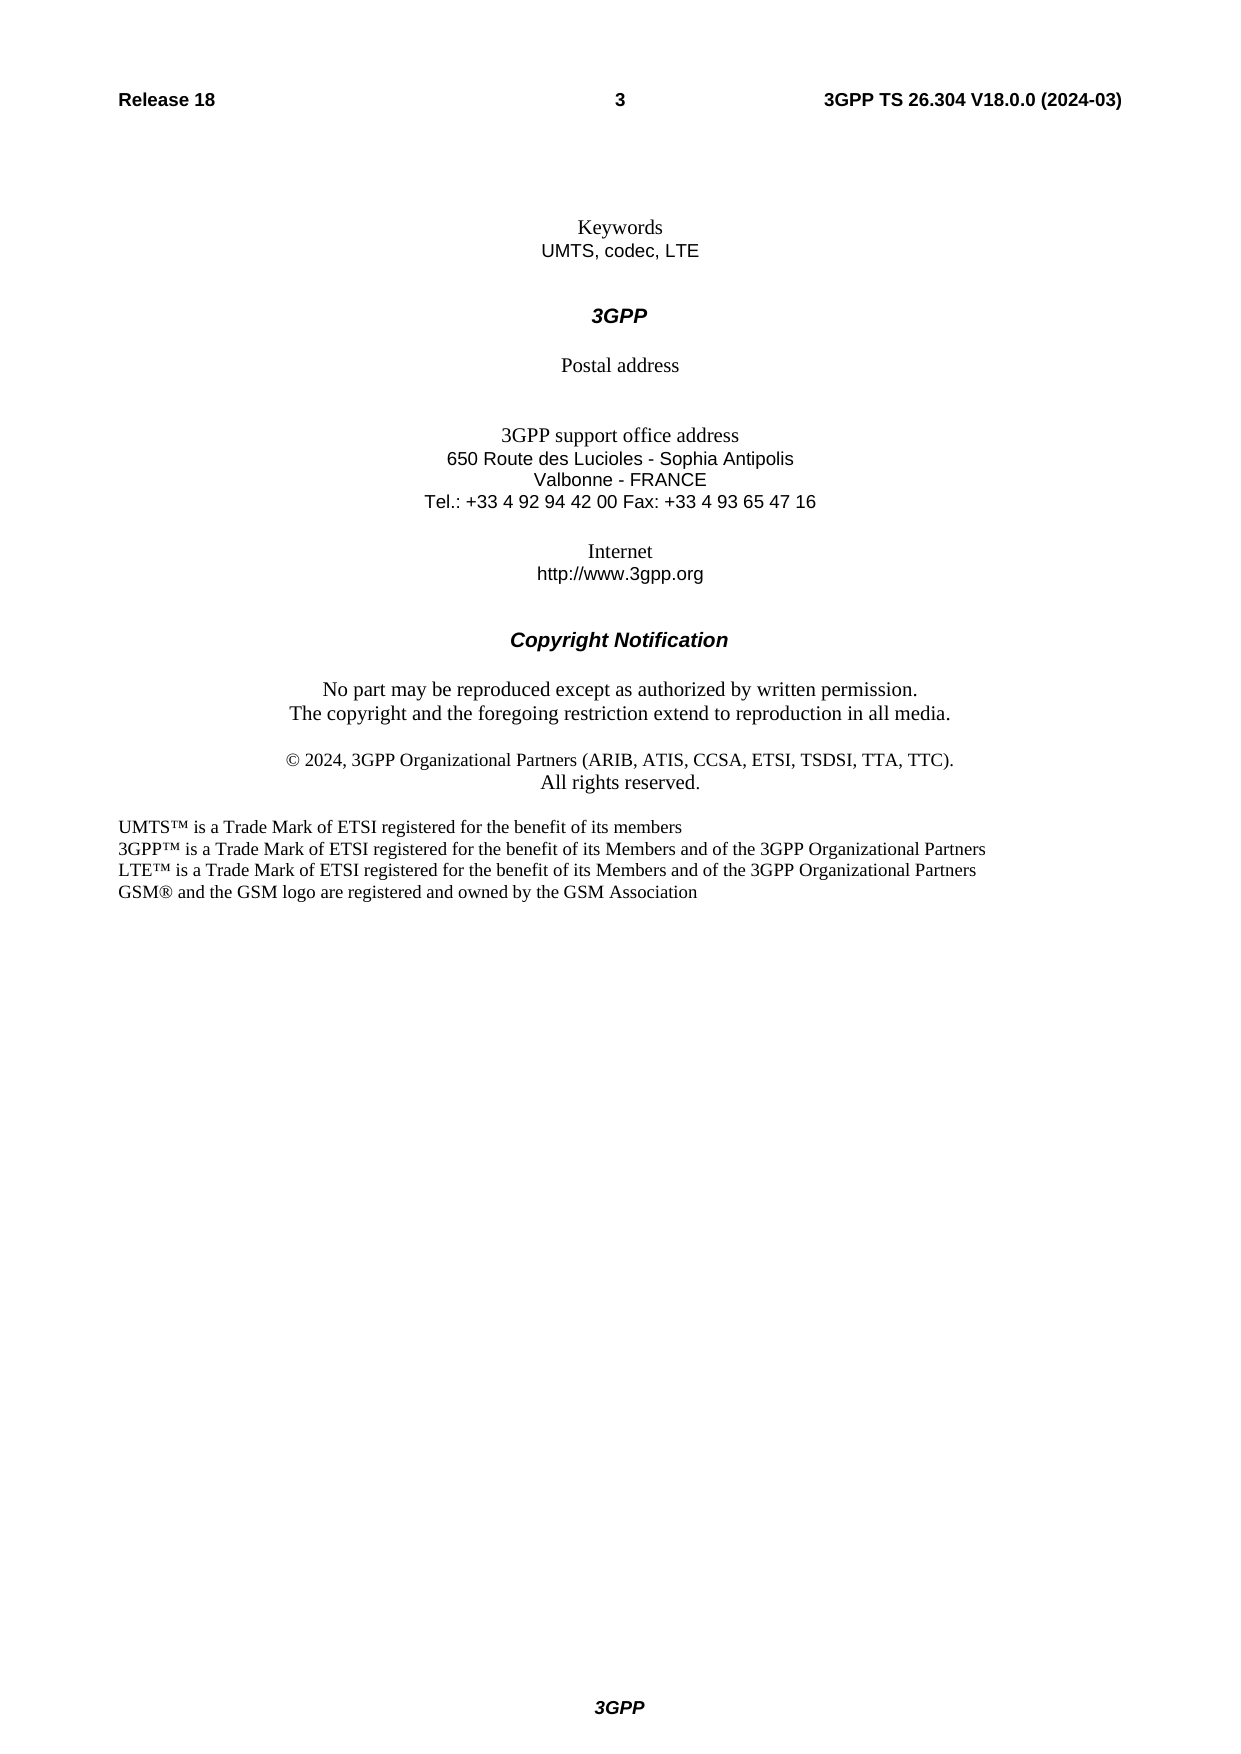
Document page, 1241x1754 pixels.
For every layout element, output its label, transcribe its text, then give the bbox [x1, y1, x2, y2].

text Copyright Notification [118, 628, 1122, 652]
text UMTS™ is a Trade Mark of ETSI registered for the benefit of its members [118, 816, 1122, 837]
text © 2024, 3GPP Organizational Partners (ARIB, ATIS, CCSA, ETSI, TSDSI, TTA, TTC). [118, 749, 1122, 770]
text GSM® and the GSM logo are registered and owned by the GSM Association [118, 881, 1122, 902]
text All rights reserved. [118, 770, 1122, 794]
text No part may be reproduced except as authorized by written permission. The copyright and the foregoing restriction extend to reproduction in all media. [118, 677, 1122, 725]
text 3GPP [413, 304, 827, 328]
text 3GPP™ is a Trade Mark of ETSI registered for the benefit of its Members and of the 3GPP Organizational Partners LTE™ is a Trade Mark of ETSI registered for the benefit of its Members and of the 3GPP Organizational Partners [118, 837, 1122, 881]
text 650 Route des Lucioles - Sophia Antipolis [413, 447, 827, 469]
text Tel.: +33 4 92 94 42 00 Fax: +33 4 93 65 47 16 [413, 491, 827, 512]
text Valbonne - FRANCE [413, 469, 827, 491]
text 3GPP support office address [413, 423, 827, 447]
text Internet [413, 539, 827, 563]
text http://www.3gpp.org [413, 563, 827, 585]
text Keywords [413, 215, 827, 239]
text Postal address [413, 353, 827, 377]
text UMTS, codec, LTE [413, 239, 827, 261]
